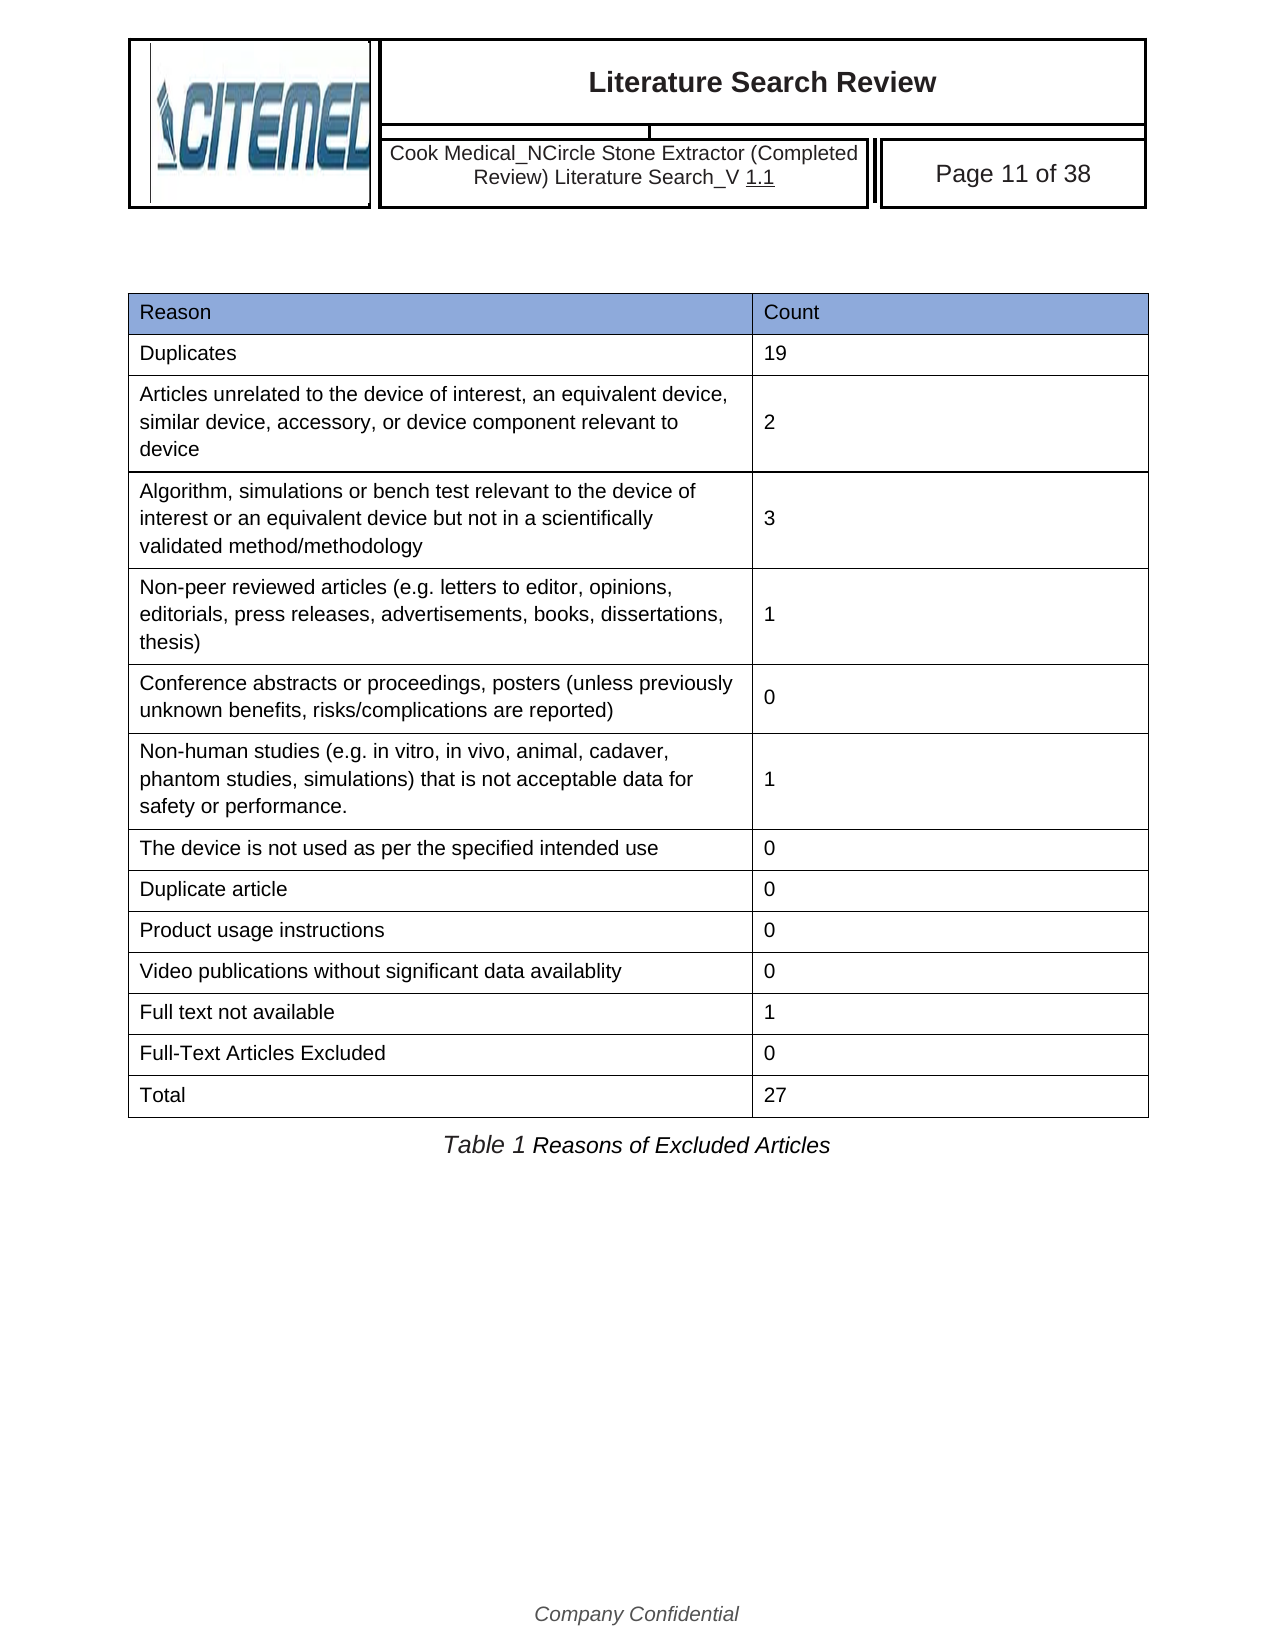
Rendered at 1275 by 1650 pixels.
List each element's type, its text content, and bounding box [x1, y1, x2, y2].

table_cell 19 [753, 335, 1148, 375]
table_cell Full-Text Articles Excluded [129, 1035, 752, 1075]
table_cell 0 [753, 953, 1148, 993]
table_cell Non-human studies (e.g. in vitro, in vivo, animal, cadaver, phantom studies, simulations) that is not acceptable data for safety or performance. [129, 734, 752, 828]
table_cell Algorithm, simulations or bench test relevant to the device of interest or an equivalent device but not in a scientifically validated method/methodology [129, 473, 752, 568]
table_cell 0 [753, 830, 1148, 870]
table_cell Duplicate article [129, 871, 752, 911]
table_cell Conference abstracts or proceedings, posters (unless previously unknown benefits, risks/complications are reported) [129, 665, 752, 732]
table_header Count [753, 294, 1148, 334]
table_cell The device is not used as per the specified intended use [129, 830, 752, 870]
table_cell Total [129, 1076, 752, 1117]
table_cell Duplicates [129, 335, 752, 375]
table_cell Full text not available [129, 994, 752, 1034]
table_cell 0 [753, 1035, 1148, 1075]
table_cell 0 [753, 665, 1148, 732]
table_cell Video publications without significant data availablity [129, 953, 752, 993]
table_cell Non-peer reviewed articles (e.g. letters to editor, opinions, editorials, press releases, advertisements, books, dissertations, thesis) [129, 569, 752, 664]
table_cell 0 [753, 912, 1148, 952]
table_cell 0 [753, 871, 1148, 911]
table_cell 3 [753, 473, 1148, 568]
picture [150, 43, 370, 203]
table_cell Articles unrelated to the device of interest, an equivalent device, similar device, accessory, or device component relevant to device [129, 376, 752, 471]
table_cell 1 [753, 569, 1148, 664]
table_cell 1 [753, 734, 1148, 828]
table_header Reason [129, 294, 752, 334]
table_cell 2 [753, 376, 1148, 471]
table_cell Product usage instructions [129, 912, 752, 952]
table_cell 1 [753, 994, 1148, 1034]
table_cell 27 [753, 1076, 1148, 1117]
